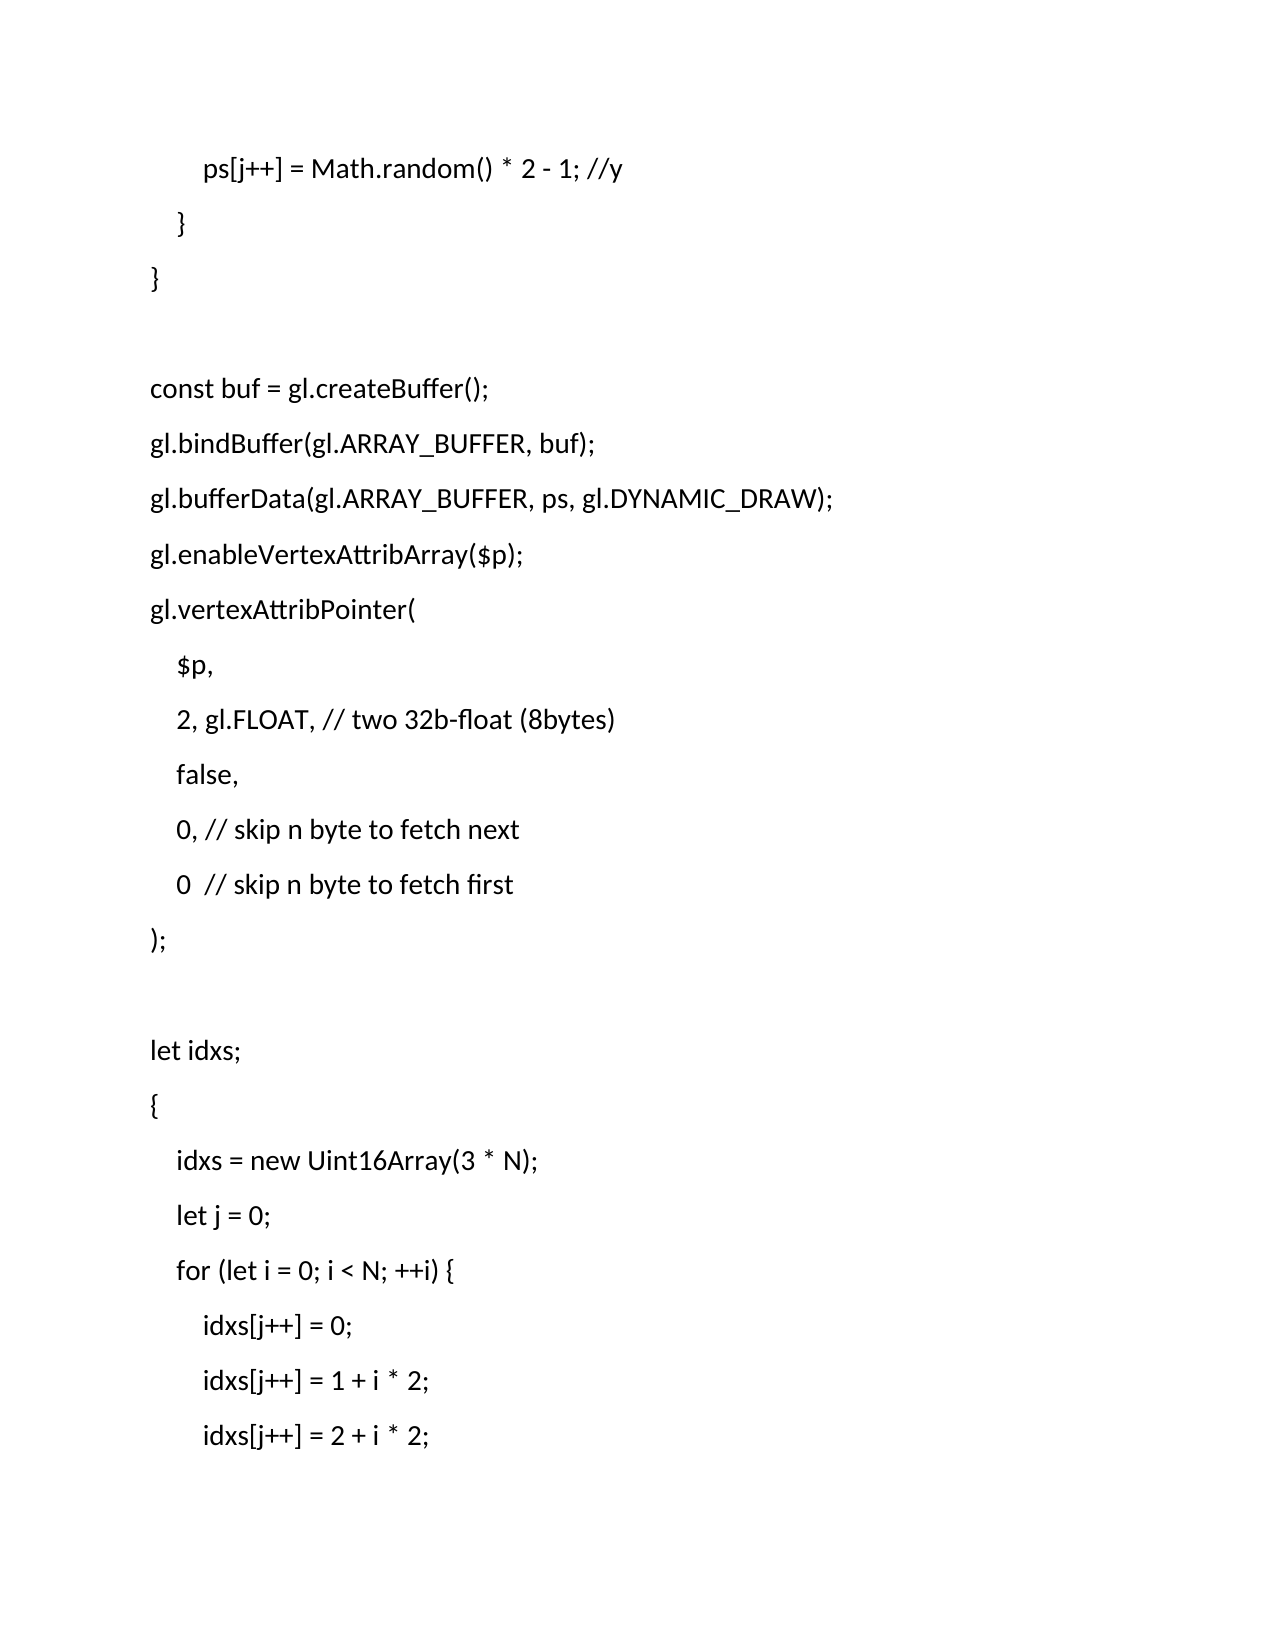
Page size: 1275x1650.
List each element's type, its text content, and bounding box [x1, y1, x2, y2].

text ); [150, 921, 1125, 957]
text 2, gl.FLOAT, // two 32b-float (8bytes) [150, 701, 1125, 737]
text 0, // skip n byte to fetch next [150, 811, 1125, 847]
text gl.bufferData(gl.ARRAY_BUFFER, ps, gl.DYNAMIC_DRAW); [150, 481, 1125, 516]
text gl.bindBuffer(gl.ARRAY_BUFFER, buf); [150, 426, 1125, 461]
text idxs[j++] = 2 + i * 2; [150, 1417, 1125, 1453]
text gl.enableVertexAttribArray($p); [150, 536, 1125, 571]
text idxs = new Uint16Array(3 * N); [150, 1142, 1125, 1177]
text false, [150, 756, 1125, 792]
text } [150, 260, 1125, 296]
text $p, [150, 646, 1125, 682]
text } [150, 205, 1125, 241]
text const buf = gl.createBuffer(); [150, 370, 1125, 406]
text { [150, 1087, 1125, 1122]
text 0 // skip n byte to fetch first [150, 866, 1125, 902]
text let j = 0; [150, 1197, 1125, 1233]
text let idxs; [150, 1032, 1125, 1067]
text idxs[j++] = 1 + i * 2; [150, 1362, 1125, 1398]
text gl.vertexAttribPointer( [150, 591, 1125, 626]
text idxs[j++] = 0; [150, 1307, 1125, 1343]
text for (let i = 0; i < N; ++i) { [150, 1252, 1125, 1288]
text ps[j++] = Math.random() * 2 - 1; //y [150, 150, 1125, 186]
